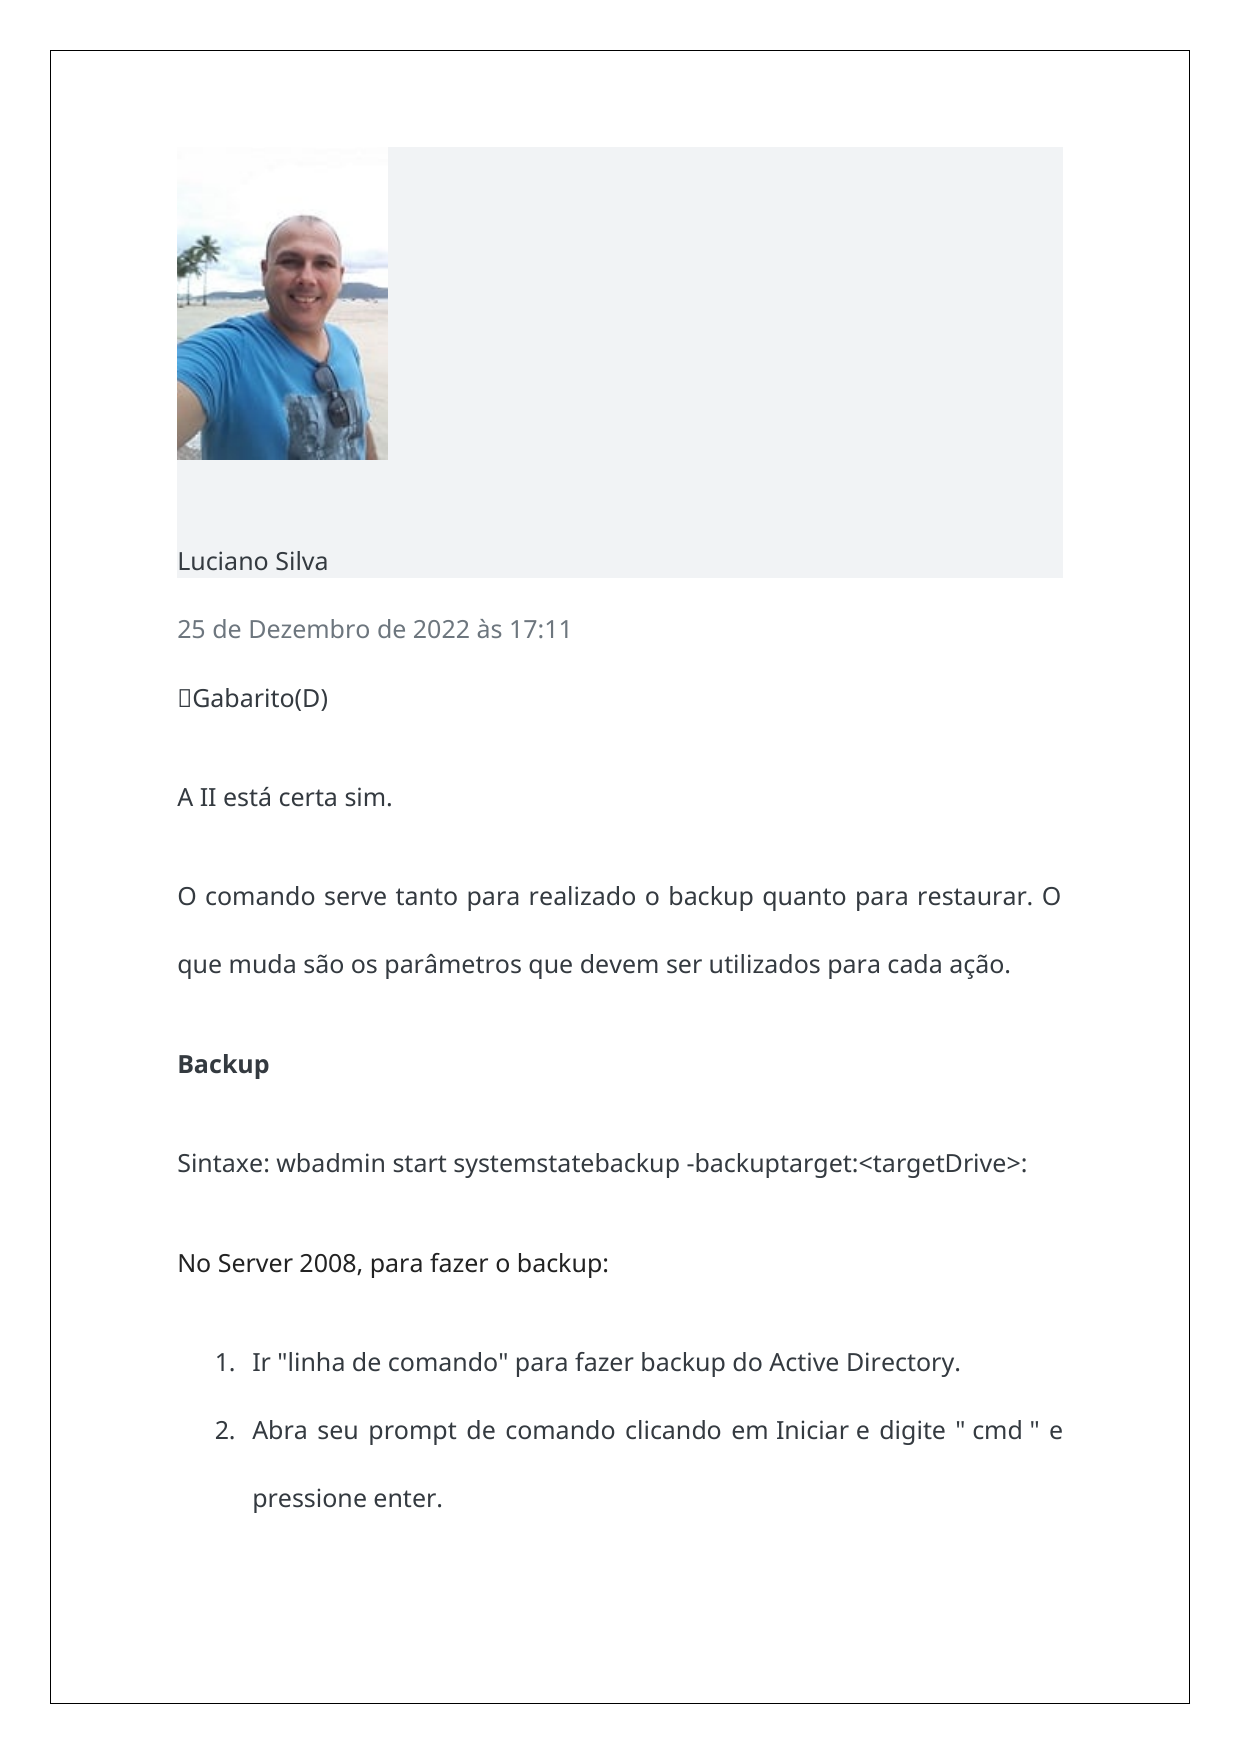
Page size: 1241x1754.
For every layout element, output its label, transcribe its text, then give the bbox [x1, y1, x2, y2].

text Backup [177, 1047, 1063, 1081]
text O comando serve tanto para realizado o backup quanto para restaurar. O que muda são os parâmetros que devem ser utilizados para cada ação. [177, 879, 1063, 981]
text No Server 2008, para fazer o backup: [177, 1245, 1063, 1279]
text Sintaxe: wbadmin start systemstatebackup -backuptarget:<targetDrive>: [177, 1146, 1063, 1180]
text 25 de Dezembro de 2022 às 17:11 [177, 612, 1063, 646]
text A II está certa sim. [177, 780, 1063, 814]
text ✅Gabarito(D) [177, 680, 1063, 714]
picture [177, 147, 388, 460]
list Abra seu prompt de comando clicando em Iniciar e digite " cmd " e pressione enter. [214, 1413, 1063, 1515]
list Ir "linha de comando" para fazer backup do Active Directory. [214, 1345, 1063, 1379]
text Luciano Silva [177, 544, 1063, 578]
